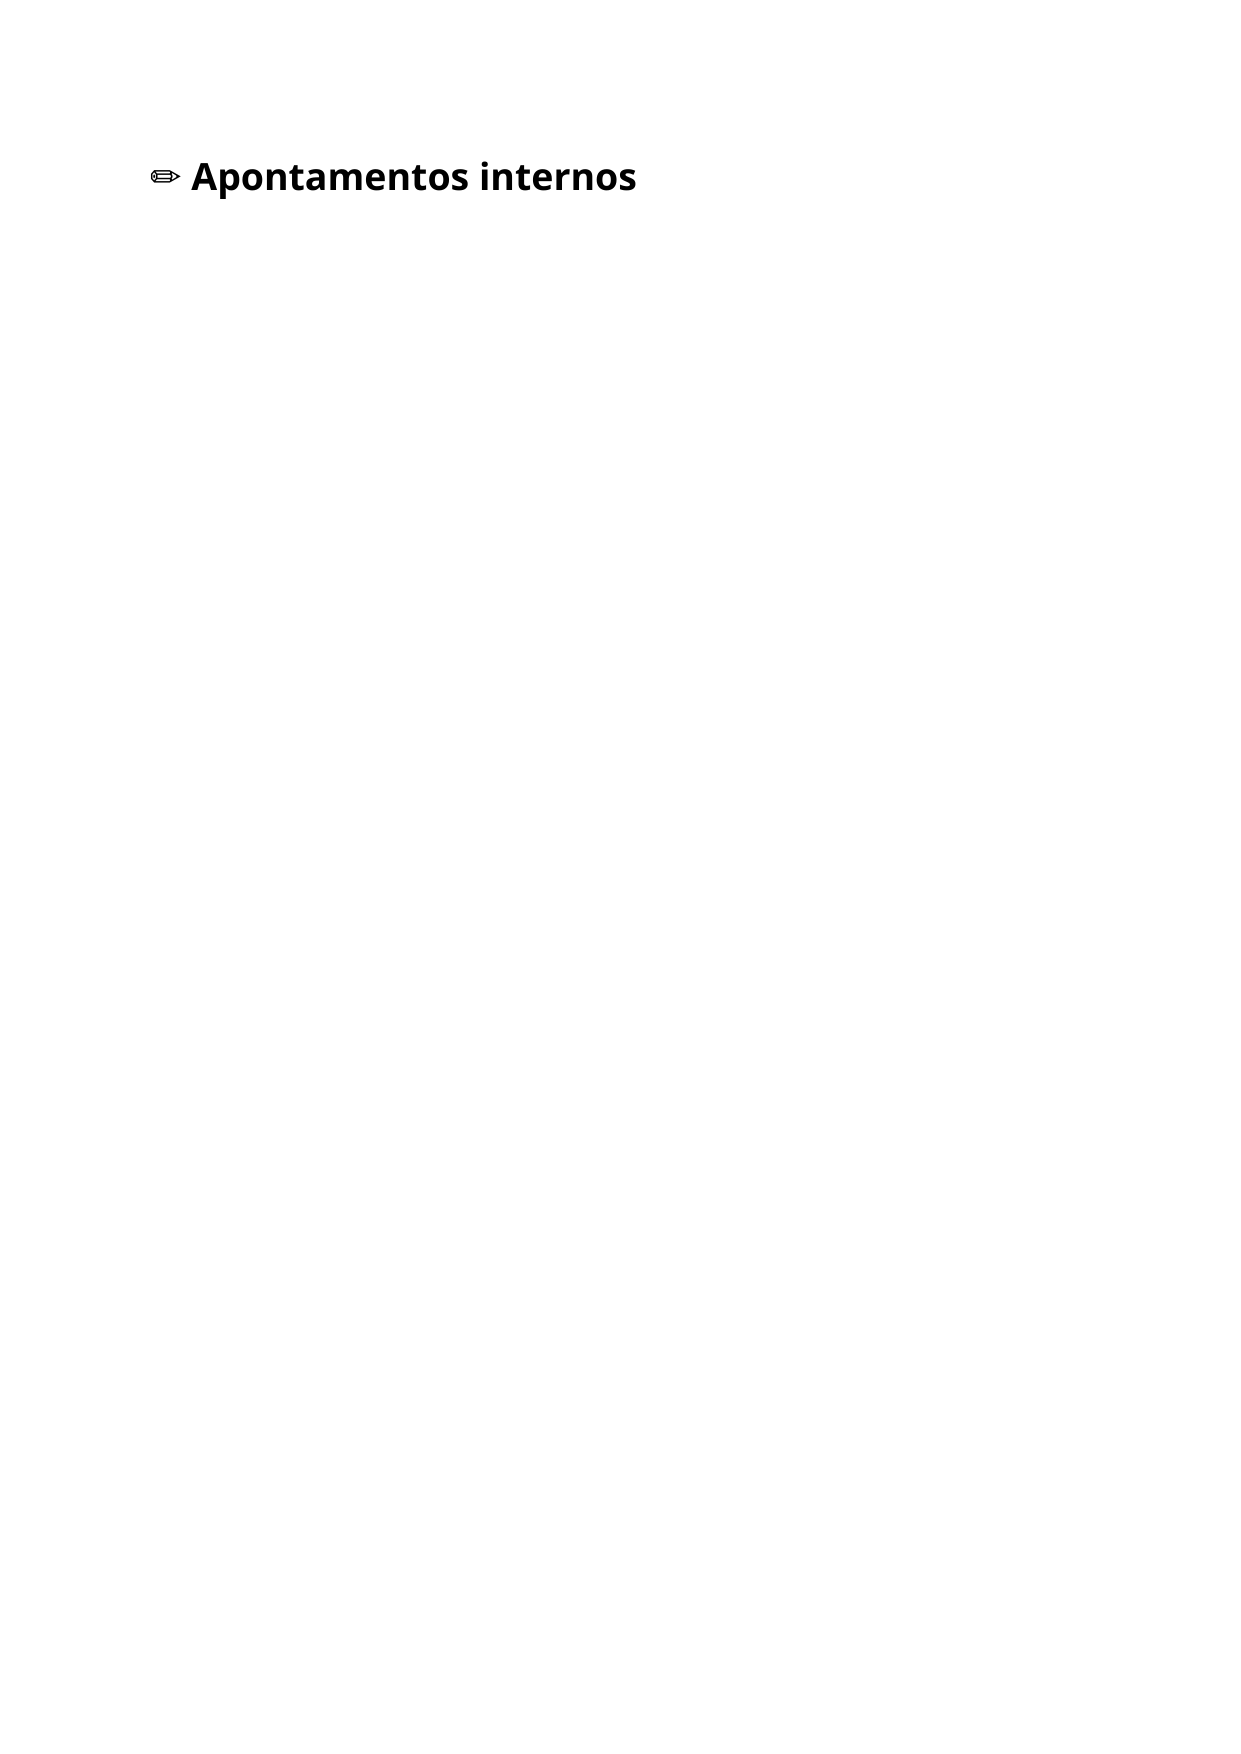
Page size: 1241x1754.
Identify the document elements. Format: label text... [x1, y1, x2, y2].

title ✏️ Apontamentos internos [150, 150, 1090, 201]
